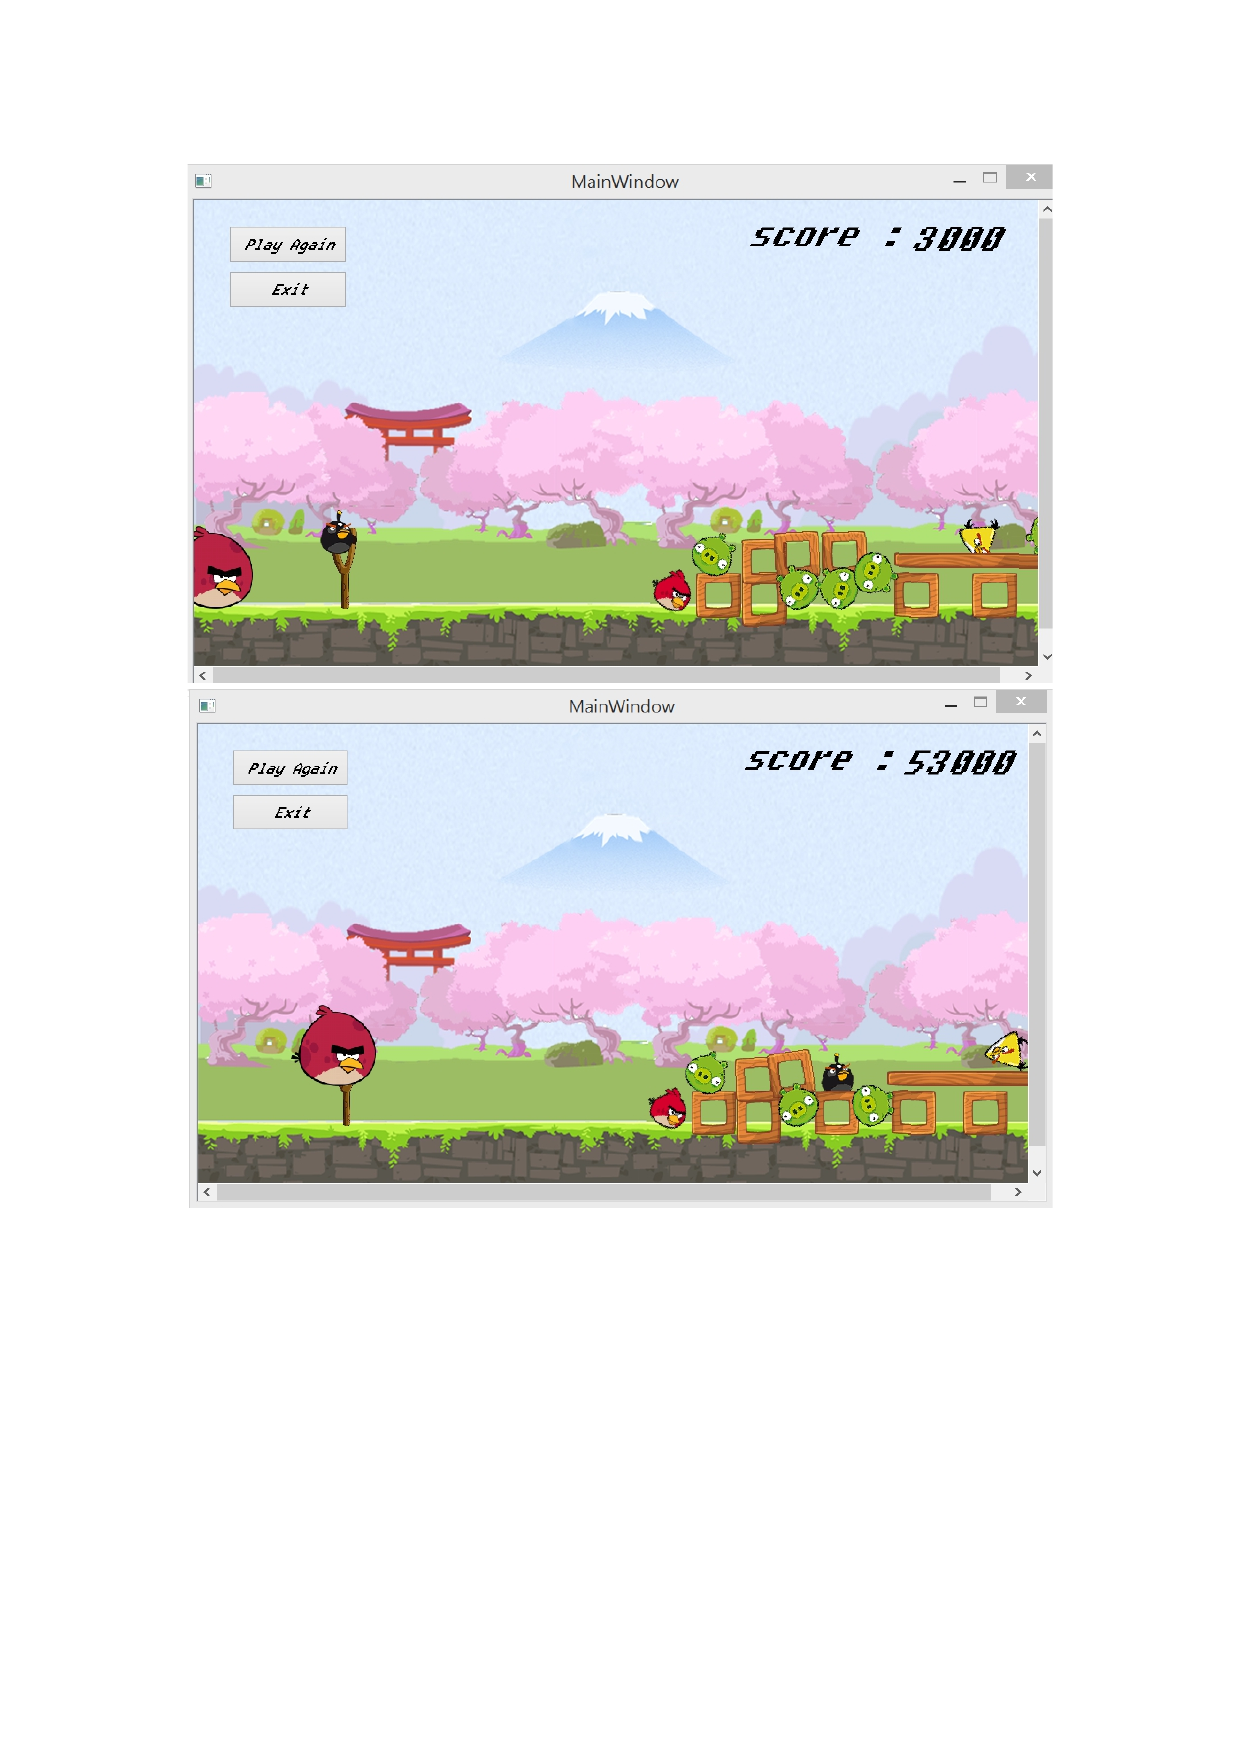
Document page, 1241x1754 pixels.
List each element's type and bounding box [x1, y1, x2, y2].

picture [187, 164, 1053, 683]
picture [187, 689, 1053, 1208]
